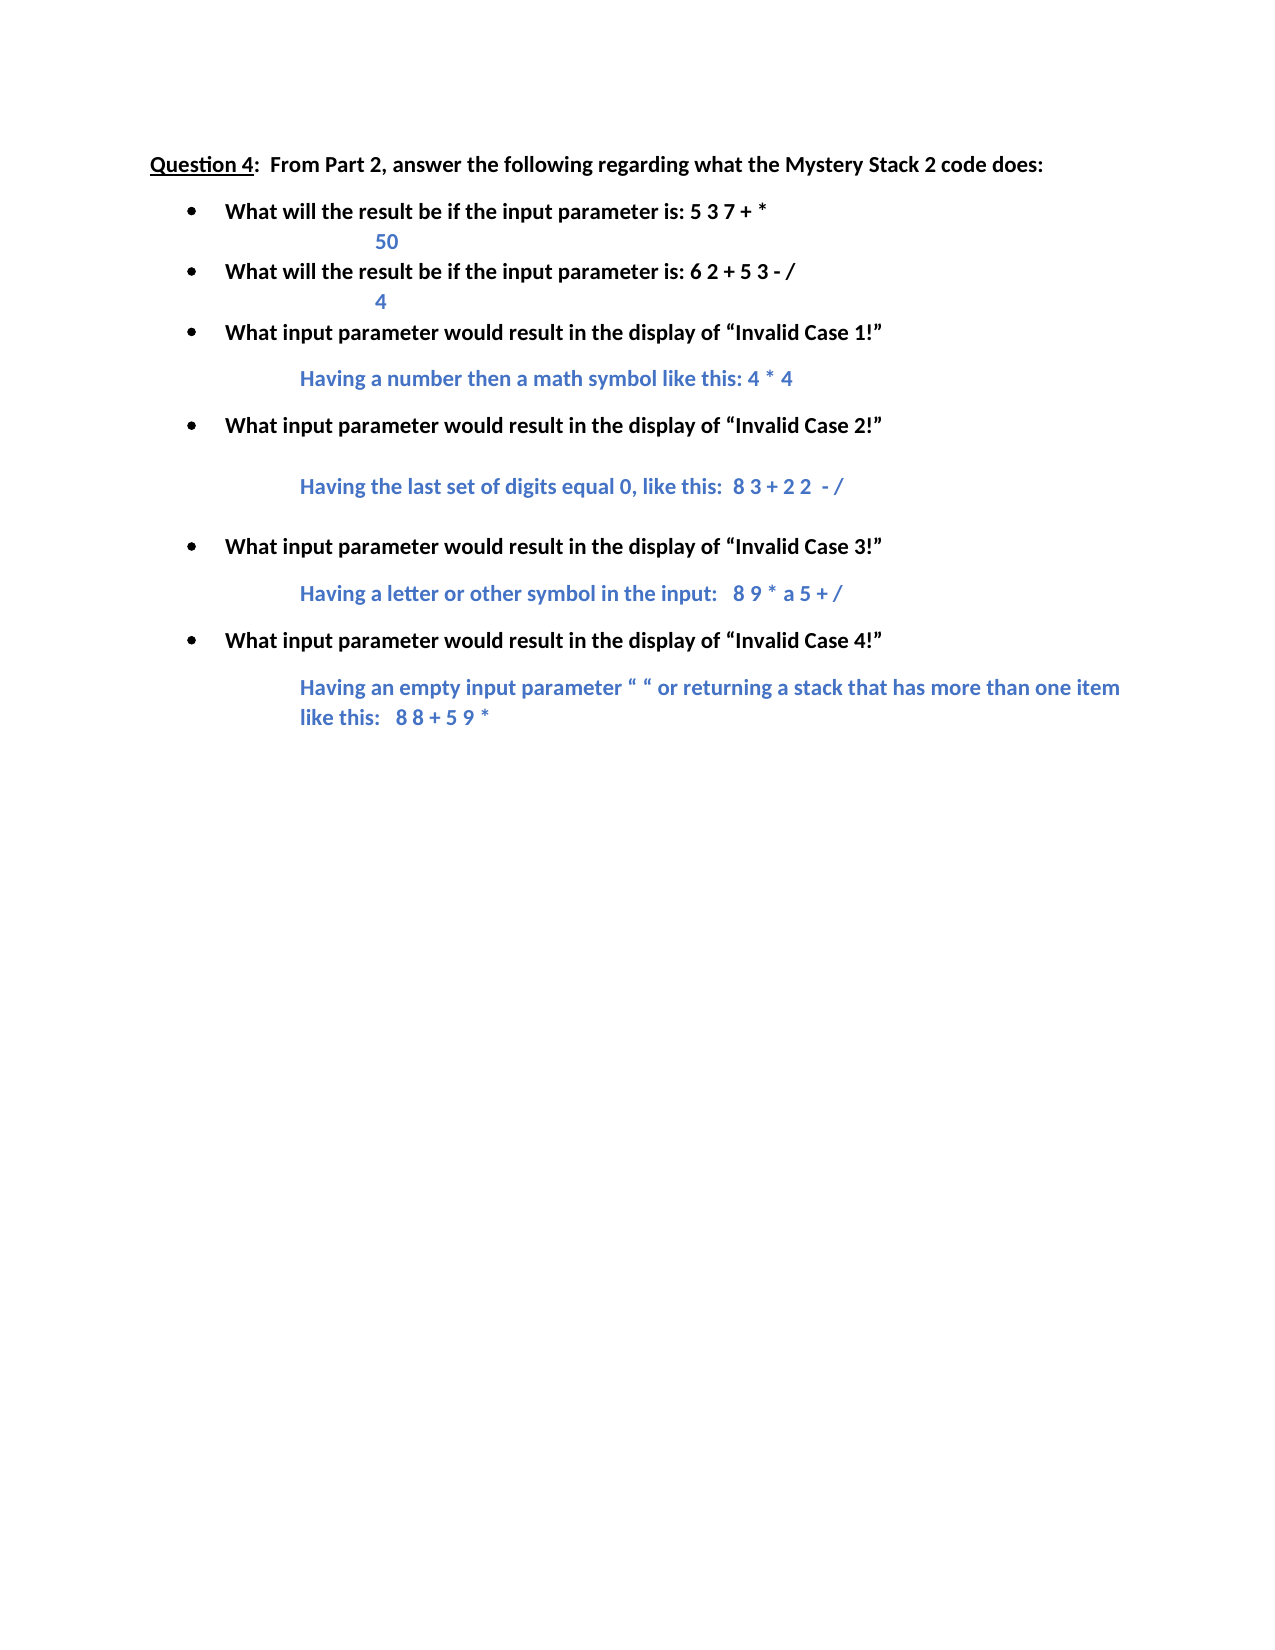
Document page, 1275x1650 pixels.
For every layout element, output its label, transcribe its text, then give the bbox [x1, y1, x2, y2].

text 4 [300, 287, 1125, 316]
text Question 4: From Part 2, answer the following regarding what the Mystery Stack 2 code does: [150, 150, 1125, 178]
list What input parameter would result in the display of “Invalid Case 4!” [187, 626, 1125, 654]
text 50 [225, 227, 1125, 255]
list What will the result be if the input parameter is: 5 3 7 + * [187, 197, 1125, 225]
text Having a number then a math symbol like this: 4 * 4 [225, 364, 1125, 393]
list What input parameter would result in the display of “Invalid Case 1!” [187, 318, 1125, 346]
list What will the result be if the input parameter is: 6 2 + 5 3 - / [187, 257, 1125, 285]
list What input parameter would result in the display of “Invalid Case 2!” [187, 411, 1125, 439]
text Having an empty input parameter “ “ or returning a stack that has more than one item like this: 8 8 + 5 9 * [300, 673, 1125, 731]
list What input parameter would result in the display of “Invalid Case 3!” [187, 532, 1125, 560]
text Having a letter or other symbol in the input: 8 9 * a 5 + / [300, 579, 1125, 607]
list Having the last set of digits equal 0, like this: 8 3 + 2 2 - / [225, 472, 1125, 500]
